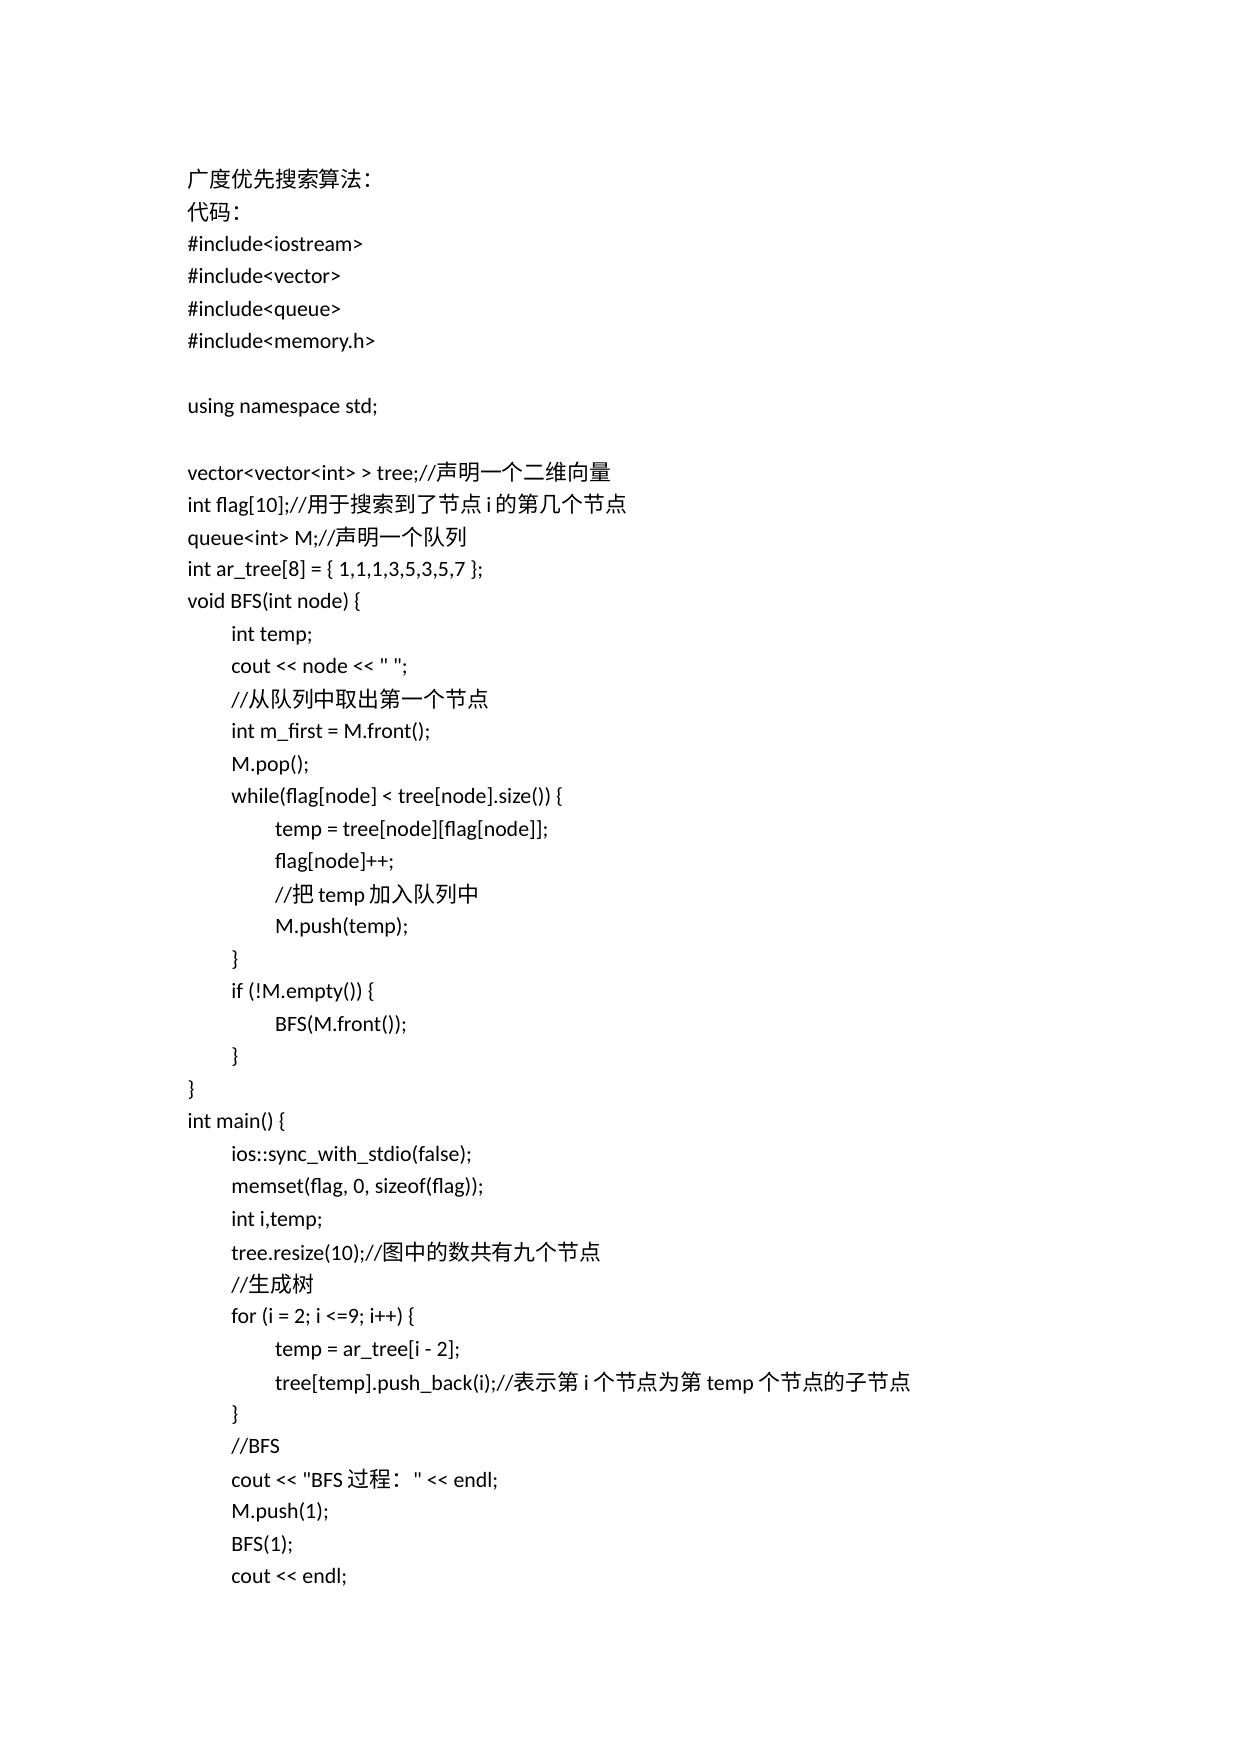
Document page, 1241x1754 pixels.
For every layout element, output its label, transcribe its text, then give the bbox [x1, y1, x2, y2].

text #include<memory.h> [187, 324, 1053, 357]
text memset(flag, 0, sizeof(flag)); [187, 1169, 1053, 1202]
text #include<queue> [187, 292, 1053, 324]
text tree.resize(10);//图中的数共有九个节点 [187, 1234, 1053, 1267]
text #include<iostream> [187, 227, 1053, 259]
text //生成树 [187, 1267, 1053, 1299]
text queue<int> M;//声明一个队列 [187, 519, 1053, 552]
text //从队列中取出第一个节点 [187, 682, 1053, 714]
text int temp; [187, 617, 1053, 649]
text M.pop(); [187, 747, 1053, 779]
text int main() { [187, 1104, 1053, 1137]
text BFS(M.front()); [187, 1007, 1053, 1039]
text flag[node]++; [187, 844, 1053, 877]
text } [187, 942, 1053, 974]
text for (i = 2; i <=9; i++) { [187, 1299, 1053, 1332]
text M.push(temp); [187, 909, 1053, 942]
text M.push(1); [187, 1494, 1053, 1527]
text tree[temp].push_back(i);//表示第i个节点为第temp个节点的子节点 [187, 1364, 1053, 1397]
text //BFS [187, 1429, 1053, 1462]
text int i,temp; [187, 1202, 1053, 1234]
text 广度优先搜索算法： [187, 162, 1053, 194]
text while(flag[node] < tree[node].size()) { [187, 779, 1053, 812]
text 代码： [187, 194, 1053, 227]
text cout << node << " "; [187, 649, 1053, 682]
text using namespace std; [187, 389, 1053, 422]
text //把temp加入队列中 [187, 877, 1053, 909]
text if (!M.empty()) { [187, 974, 1053, 1007]
text cout << endl; [187, 1559, 1053, 1592]
text temp = tree[node][flag[node]]; [187, 812, 1053, 844]
text int m_first = M.front(); [187, 714, 1053, 747]
text #include<vector> [187, 259, 1053, 292]
text vector<vector<int> > tree;//声明一个二维向量 [187, 454, 1053, 487]
text BFS(1); [187, 1527, 1053, 1559]
text } [187, 1039, 1053, 1072]
text } [187, 1072, 1053, 1104]
text int ar_tree[8] = { 1,1,1,3,5,3,5,7 }; [187, 552, 1053, 584]
text } [187, 1397, 1053, 1429]
text temp = ar_tree[i - 2]; [187, 1332, 1053, 1364]
text cout << "BFS过程：" << endl; [187, 1462, 1053, 1494]
text ios::sync_with_stdio(false); [187, 1137, 1053, 1169]
text int flag[10];//用于搜索到了节点i的第几个节点 [187, 487, 1053, 519]
text void BFS(int node) { [187, 584, 1053, 617]
